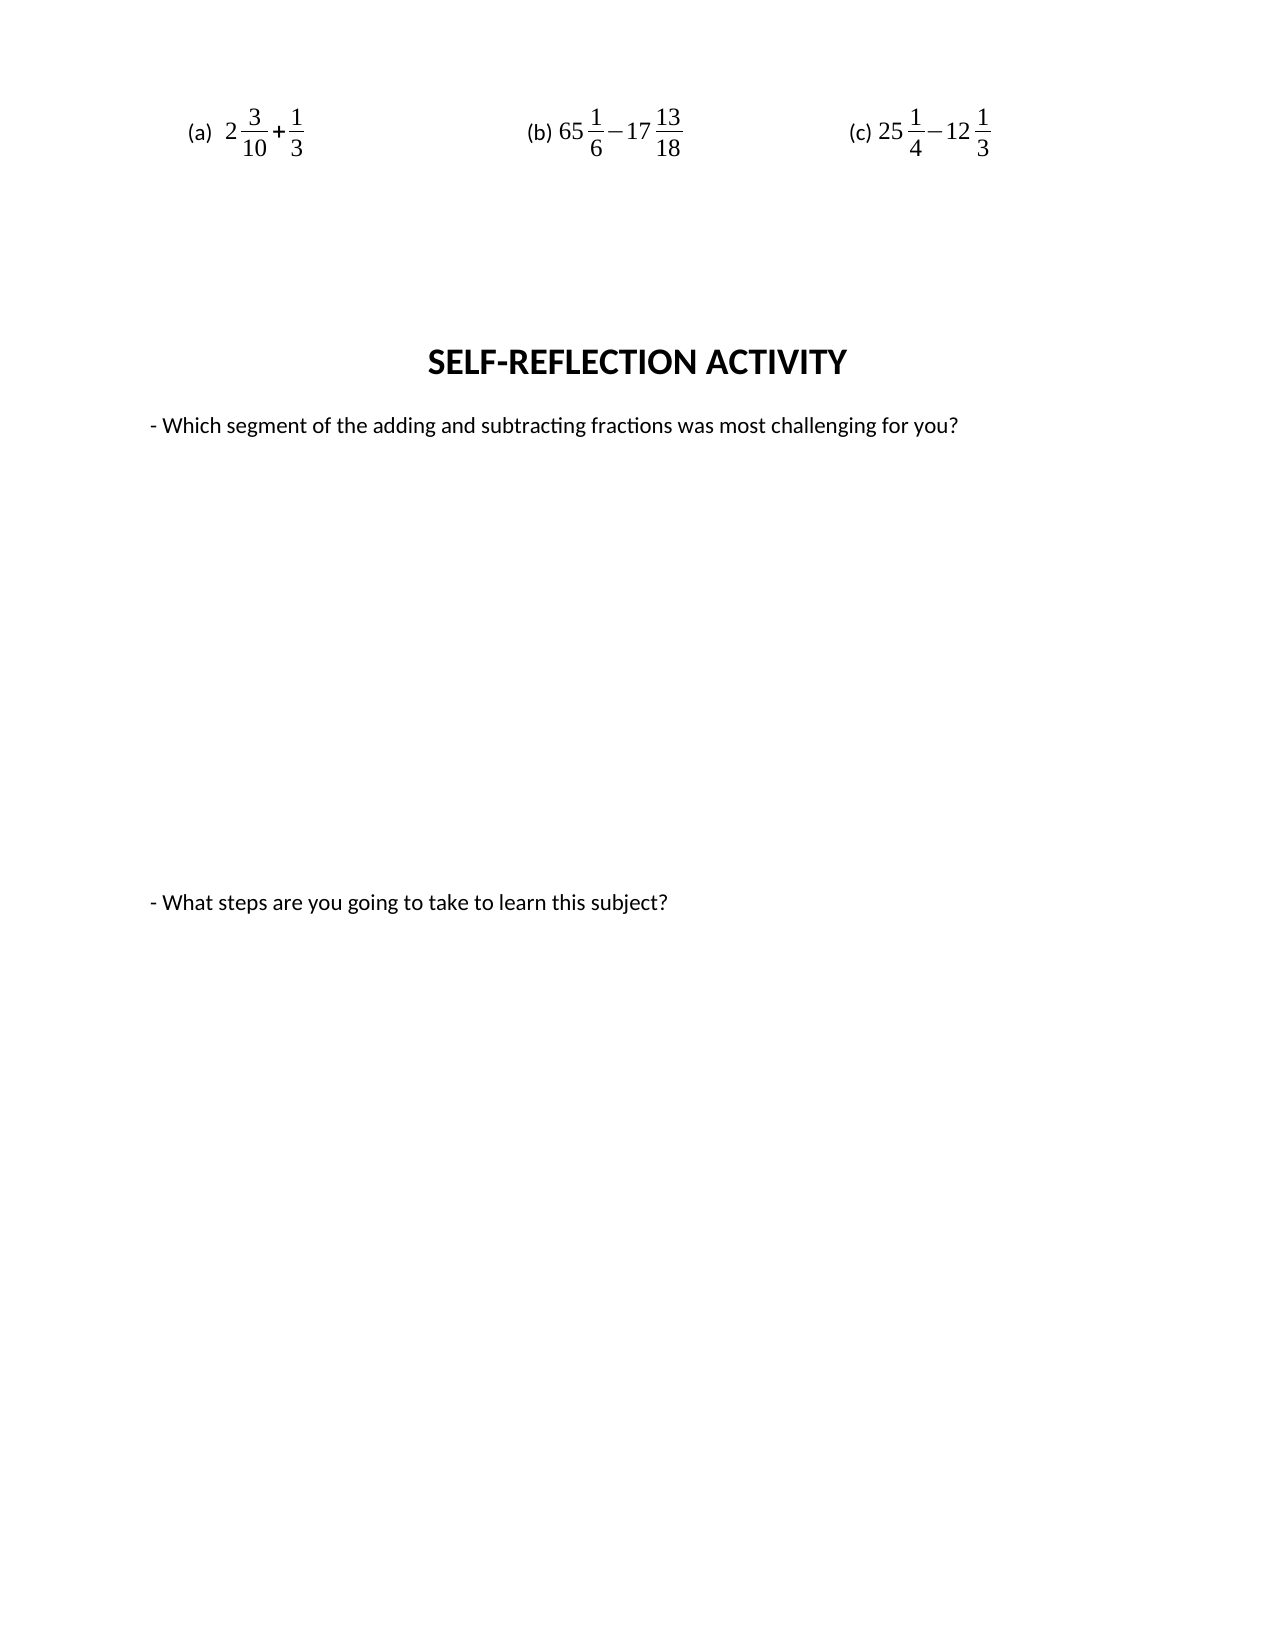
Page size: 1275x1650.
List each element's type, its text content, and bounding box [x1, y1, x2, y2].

text SELF-REFLECTION ACTIVITY [150, 338, 1125, 383]
text - Which segment of the adding and subtracting fractions was most challenging for you? [150, 411, 1125, 439]
list (b) (c) [187, 103, 1125, 162]
text - What steps are you going to take to learn this subject? [150, 888, 1125, 916]
